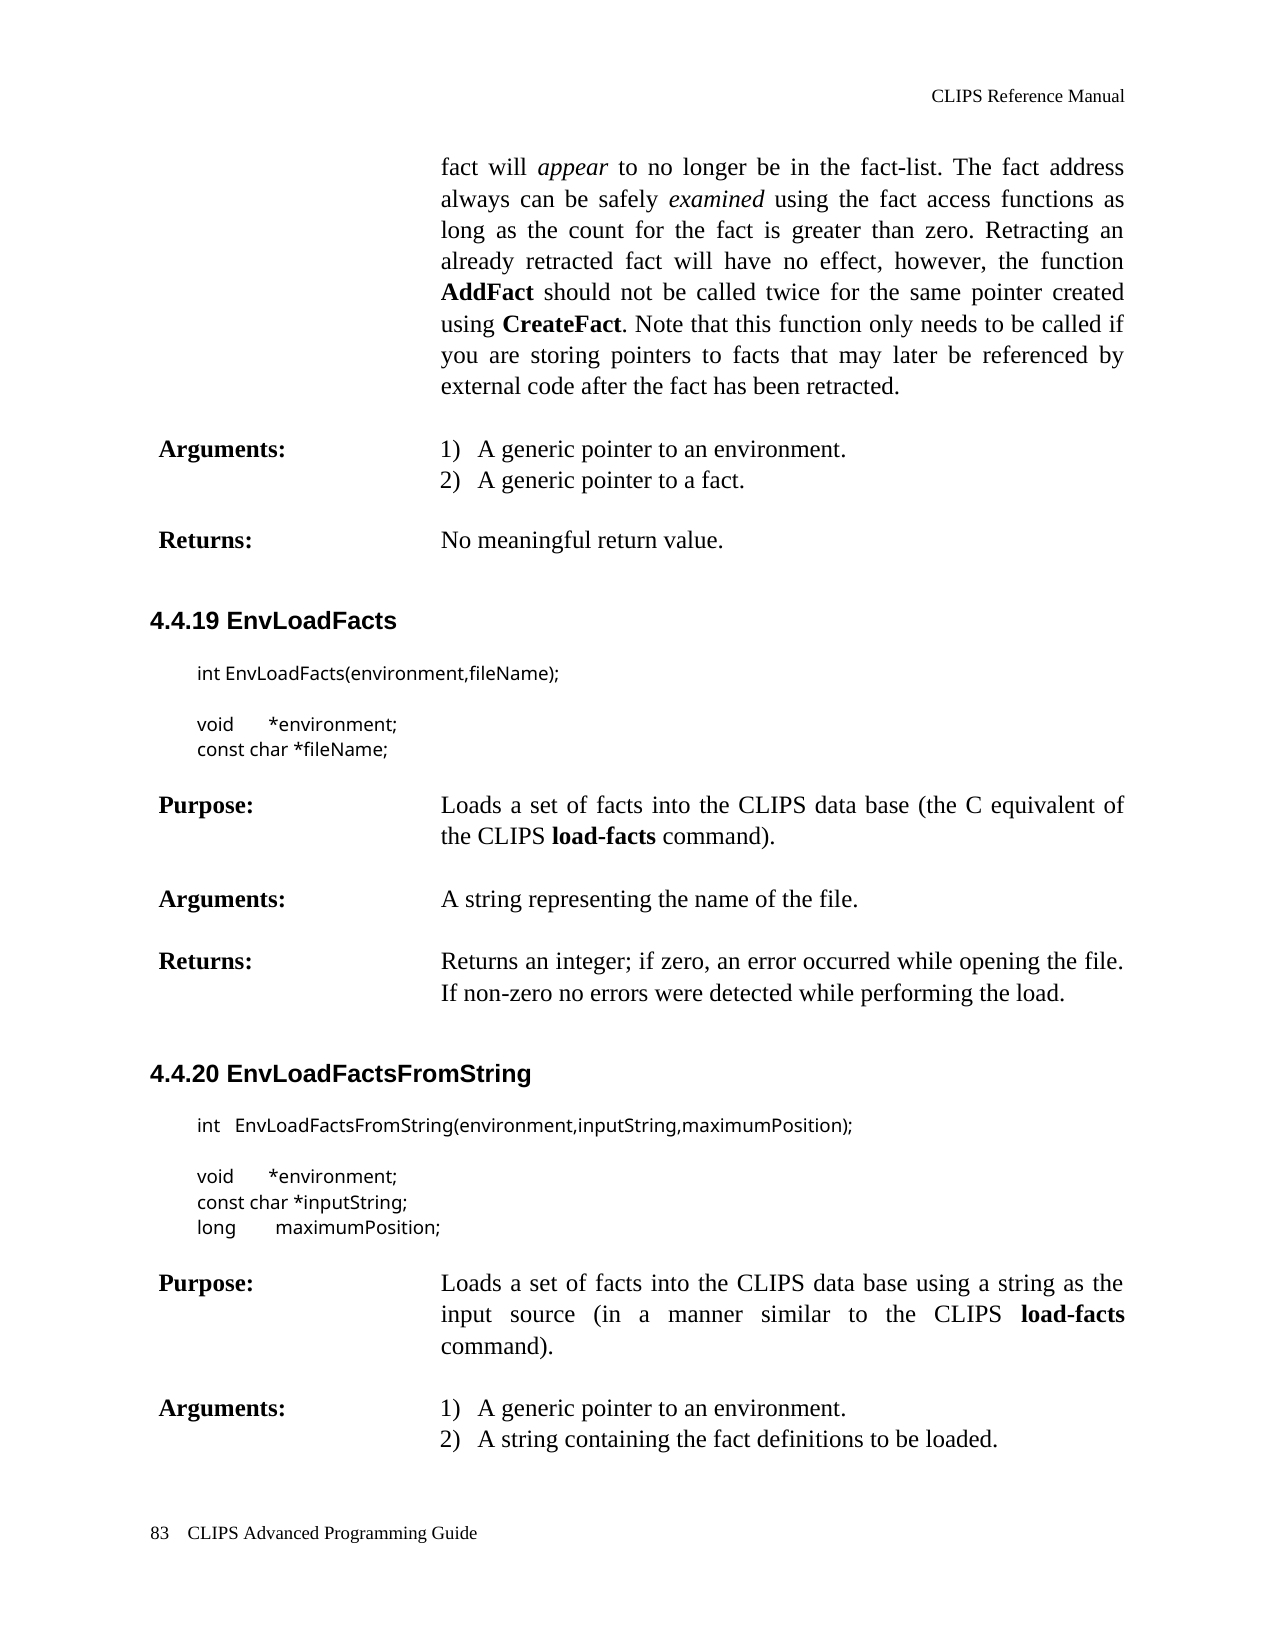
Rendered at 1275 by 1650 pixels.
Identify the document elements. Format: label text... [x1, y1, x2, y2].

text Arguments: 1) A generic pointer to an environment. [158, 1391, 1125, 1422]
subtitle 4.4.19 EnvLoadFacts [150, 604, 1125, 635]
text 2) A generic pointer to a fact. [158, 462, 1125, 494]
subtitle 4.4.20 EnvLoadFactsFromString [150, 1056, 1125, 1088]
text 2) A string containing the fact definitions to be loaded. [158, 1422, 1125, 1453]
text void *environment; [159, 711, 1125, 737]
text Arguments: 1) A generic pointer to an environment. [158, 431, 1125, 462]
text Returns: Returns an integer; if zero, an error occurred while opening the file. If non-zero no errors were detected while performing the load. [158, 944, 1125, 1006]
text const char *fileName; [159, 737, 1125, 762]
text int EnvLoadFacts(environment,fileName); [159, 660, 1125, 686]
text void *environment; [159, 1164, 1125, 1189]
text const char *inputString; [159, 1189, 1125, 1215]
text int EnvLoadFactsFromString(environment,inputString,maximumPosition); [159, 1113, 1125, 1138]
text Purpose: Loads a set of facts into the CLIPS data base (the C equivalent of the CLIPS load-facts command). [158, 788, 1125, 850]
text Purpose: Loads a set of facts into the CLIPS data base using a string as the input source (in a manner similar to the CLIPS load-facts command). [158, 1266, 1125, 1359]
text Returns: No meaningful return value. [158, 522, 1125, 554]
text long maximumPosition; [159, 1215, 1125, 1240]
text Arguments: A string representing the name of the file. [158, 881, 1125, 913]
